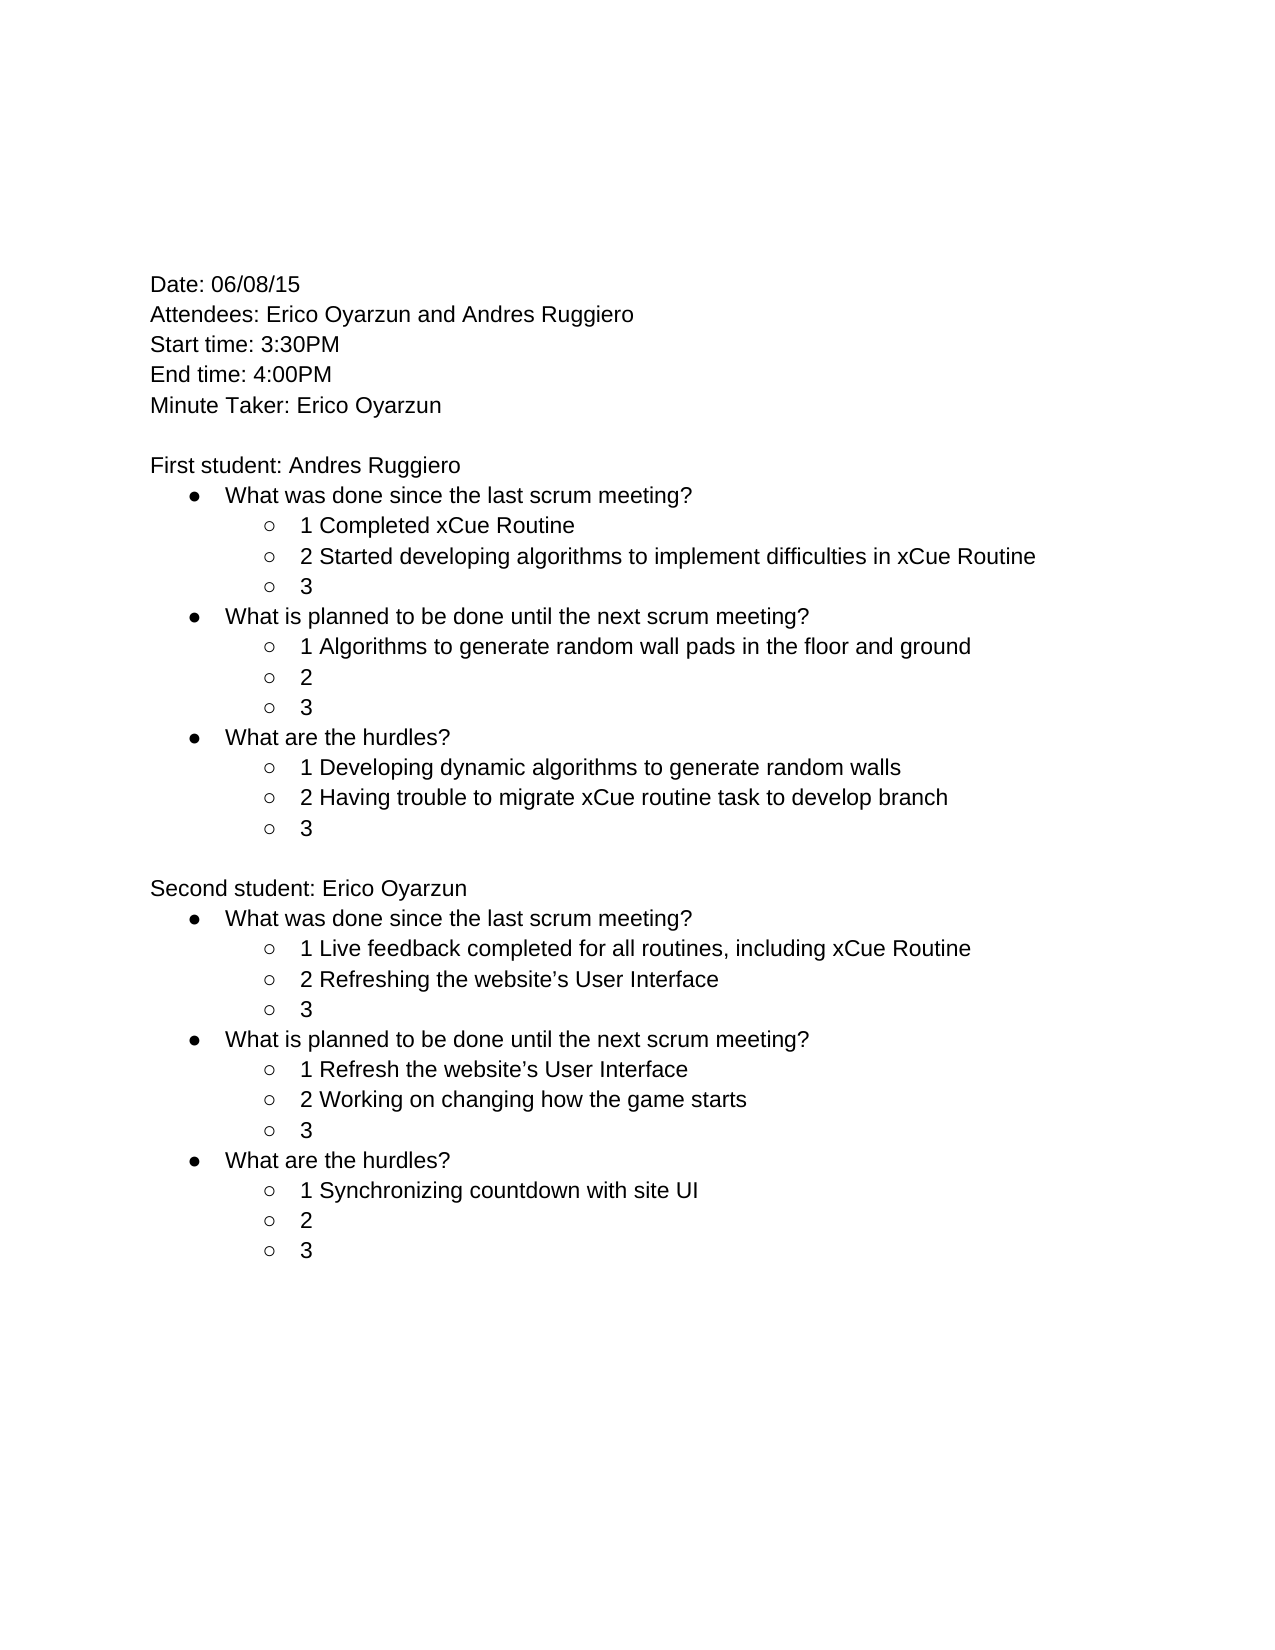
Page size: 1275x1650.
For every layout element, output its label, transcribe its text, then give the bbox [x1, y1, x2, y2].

text Minute Taker: Erico Oyarzun [150, 392, 1125, 418]
list 3 [262, 814, 1125, 841]
text Attendees: Erico Oyarzun and Andres Ruggiero [150, 301, 1125, 327]
list 1 Completed xCue Routine [262, 512, 1125, 539]
text Date: 06/08/15 [150, 271, 1125, 297]
list 2 Started developing algorithms to implement difficulties in xCue Routine [262, 543, 1125, 569]
list What are the hurdles? [187, 724, 1125, 750]
list 3 [262, 573, 1125, 599]
list 2 [262, 663, 1125, 690]
list 2 Having trouble to migrate xCue routine task to develop branch [262, 784, 1125, 811]
text Second student: Erico Oyarzun [150, 875, 1125, 901]
list 2 [262, 1207, 1125, 1234]
list 1 Algorithms to generate random wall pads in the floor and ground [262, 633, 1125, 660]
text Start time: 3:30PM [150, 331, 1125, 358]
list 1 Live feedback completed for all routines, including xCue Routine [262, 935, 1125, 962]
text End time: 4:00PM [150, 361, 1125, 388]
list What is planned to be done until the next scrum meeting? [187, 603, 1125, 629]
list 3 [262, 1117, 1125, 1143]
list 1 Developing dynamic algorithms to generate random walls [262, 754, 1125, 781]
list 2 Working on changing how the game starts [262, 1086, 1125, 1113]
list 2 Refreshing the website’s User Interface [262, 966, 1125, 992]
list 1 Synchronizing countdown with site UI [262, 1177, 1125, 1203]
list What was done since the last scrum meeting? [187, 905, 1125, 932]
list What was done since the last scrum meeting? [187, 482, 1125, 509]
text First student: Andres Ruggiero [150, 452, 1125, 478]
list 3 [262, 694, 1125, 720]
list What are the hurdles? [187, 1147, 1125, 1173]
list 3 [262, 996, 1125, 1022]
list 1 Refresh the website’s User Interface [262, 1056, 1125, 1083]
list 3 [262, 1237, 1125, 1264]
list What is planned to be done until the next scrum meeting? [187, 1026, 1125, 1052]
